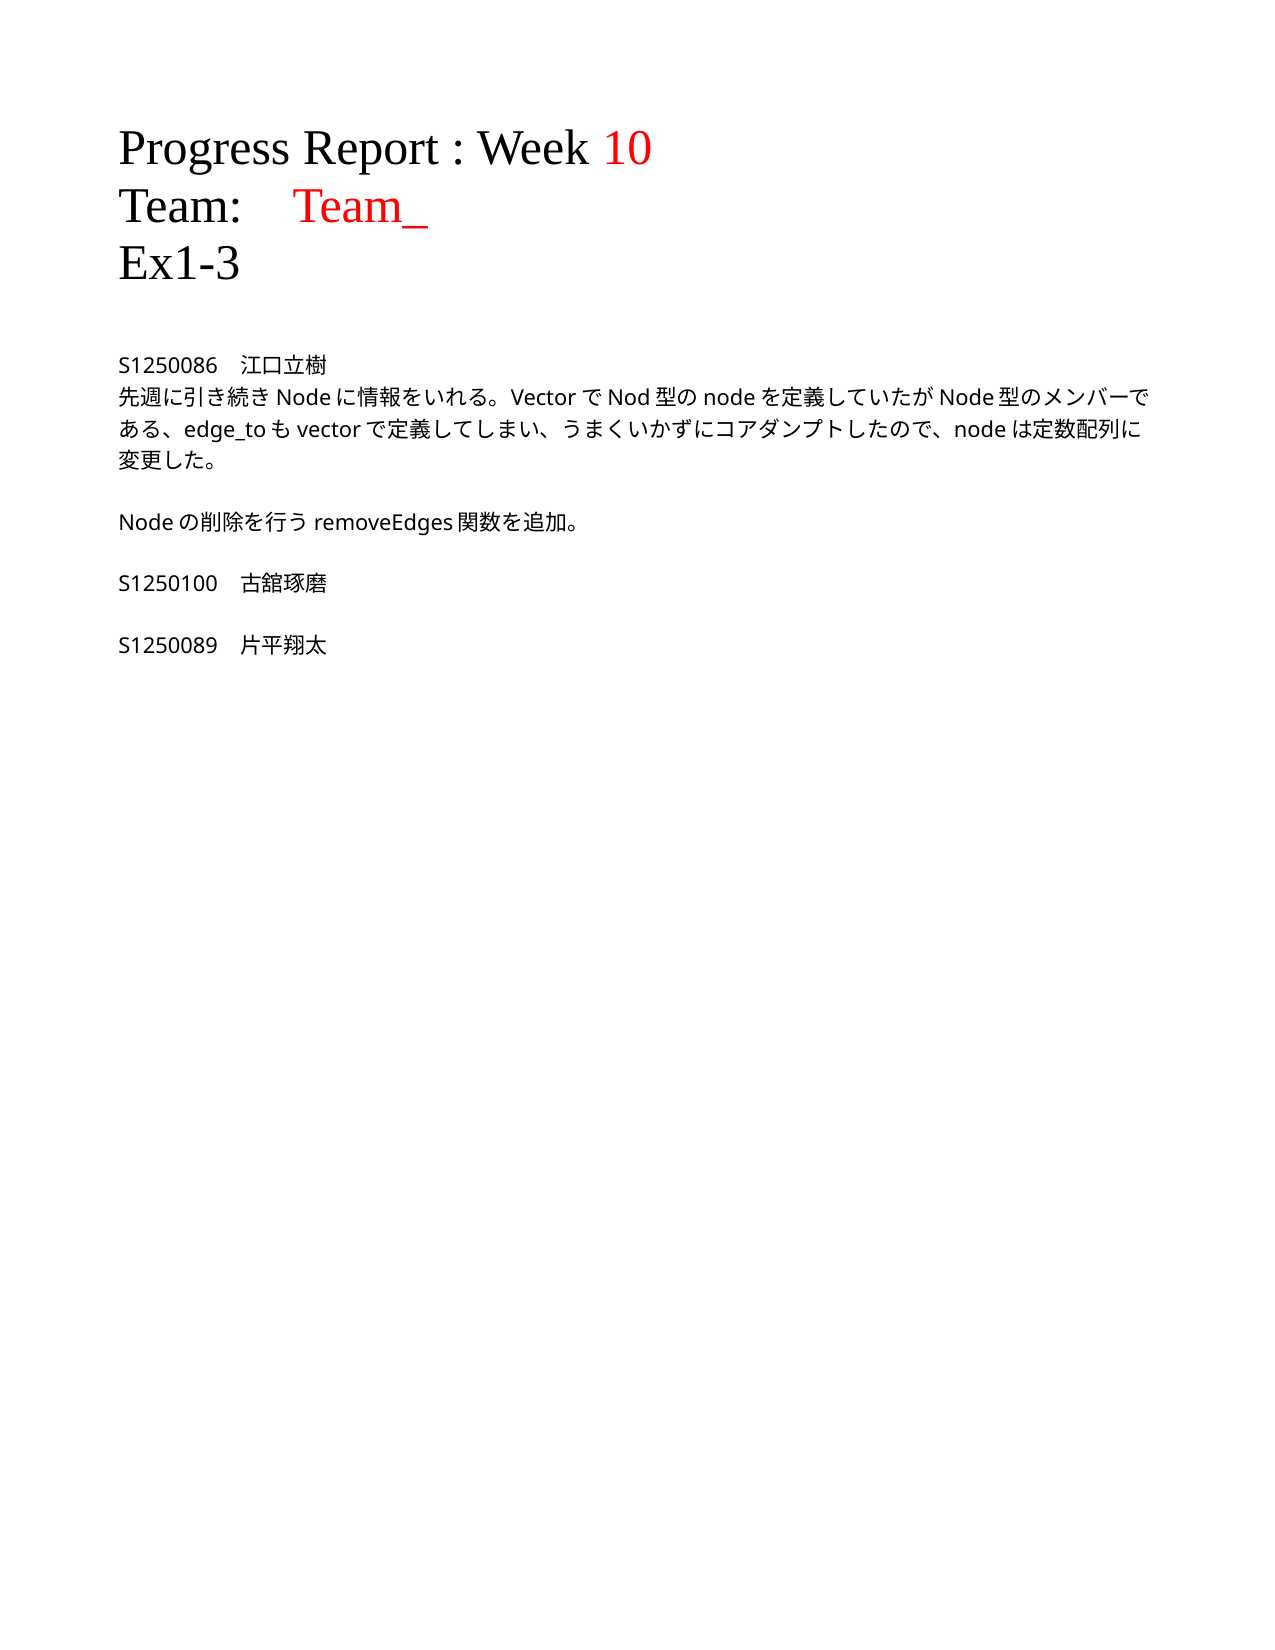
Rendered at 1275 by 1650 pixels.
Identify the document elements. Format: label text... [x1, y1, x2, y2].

text Nodeの削除を行うremoveEdges関数を追加。 [118, 505, 1157, 537]
text Progress Report : Week 10 [118, 118, 1157, 176]
text 先週に引き続きNodeに情報をいれる。VectorでNod型のnodeを定義していたがNode型のメンバーである、edge_toもvectorで定義してしまい、うまくいかずにコアダンプトしたので、nodeは定数配列に変更した。 [118, 380, 1157, 475]
text S1250100 古舘琢磨 [118, 566, 1157, 598]
text S1250089 片平翔太 [118, 628, 1157, 660]
text Ex1-3 [118, 233, 1157, 291]
text Team: Team_ [118, 176, 1157, 233]
text S1250086 江口立樹 [118, 348, 1157, 380]
